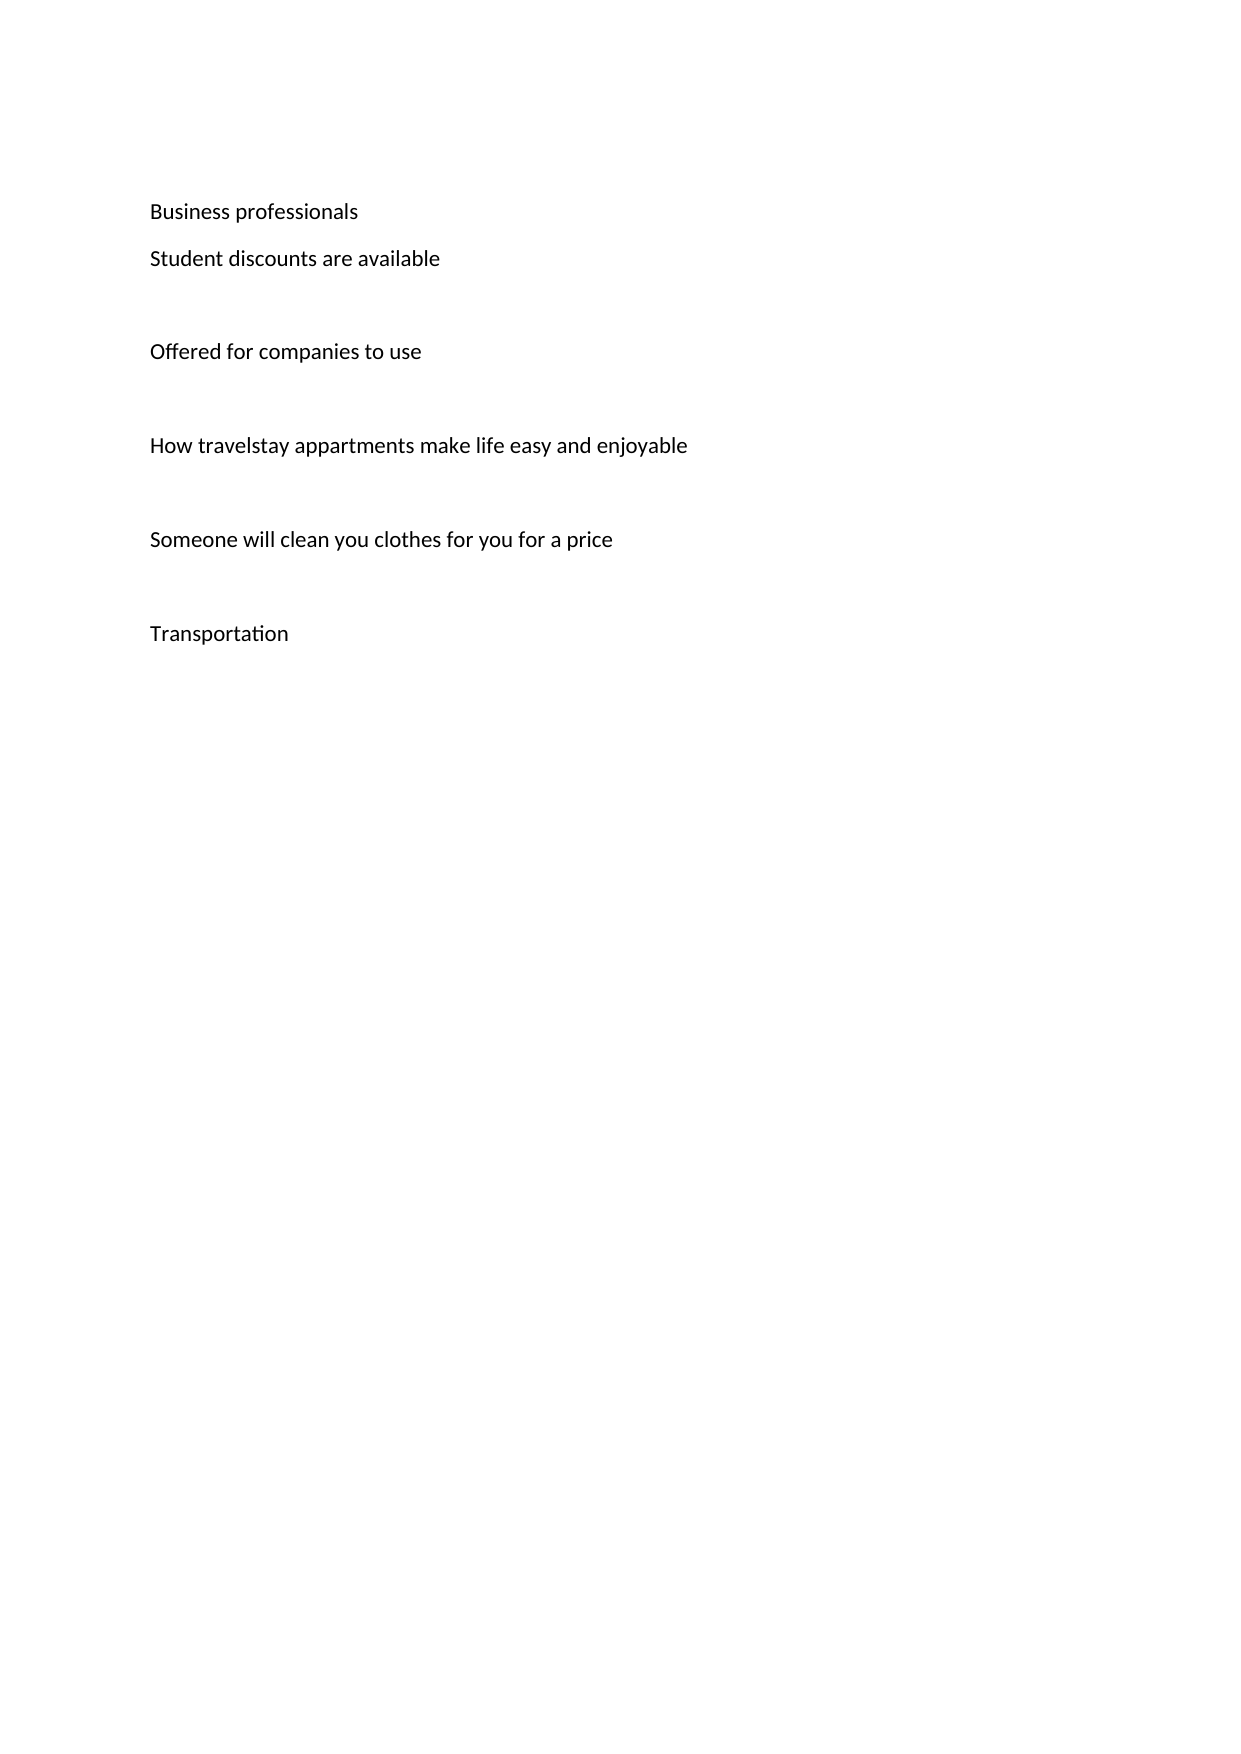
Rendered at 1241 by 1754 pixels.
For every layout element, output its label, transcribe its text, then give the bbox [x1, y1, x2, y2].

text Business professionals [150, 197, 1090, 225]
text Transportation [150, 619, 1090, 647]
text How travelstay appartments make life easy and enjoyable [150, 431, 1090, 459]
text Someone will clean you clothes for you for a price [150, 525, 1090, 553]
text Student discounts are available [150, 244, 1090, 272]
text Offered for companies to use [150, 337, 1090, 366]
